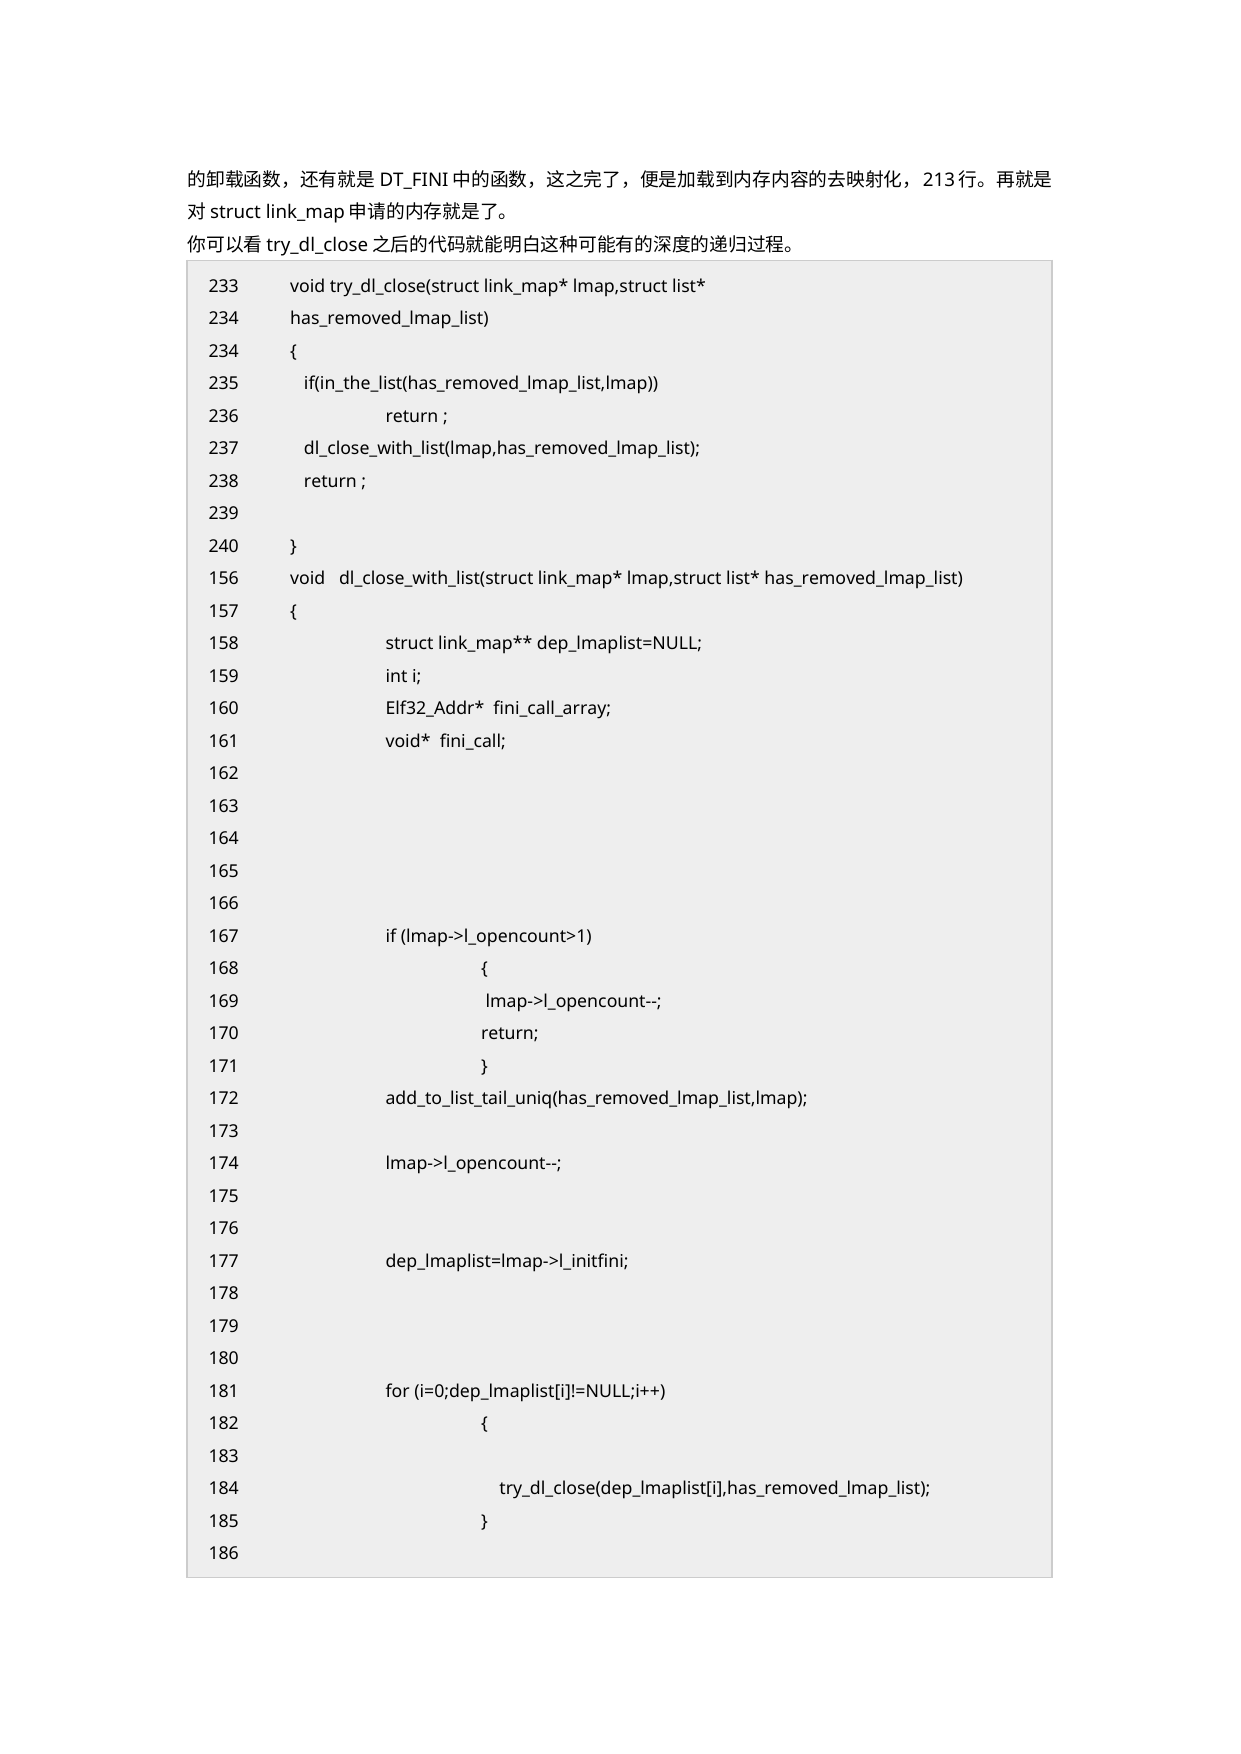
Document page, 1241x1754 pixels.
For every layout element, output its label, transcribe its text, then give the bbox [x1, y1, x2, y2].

text 你可以看try_dl_close之后的代码就能明白这种可能有的深度的递归过程。 [187, 227, 1053, 259]
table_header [188, 261, 1051, 1577]
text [187, 162, 1053, 227]
